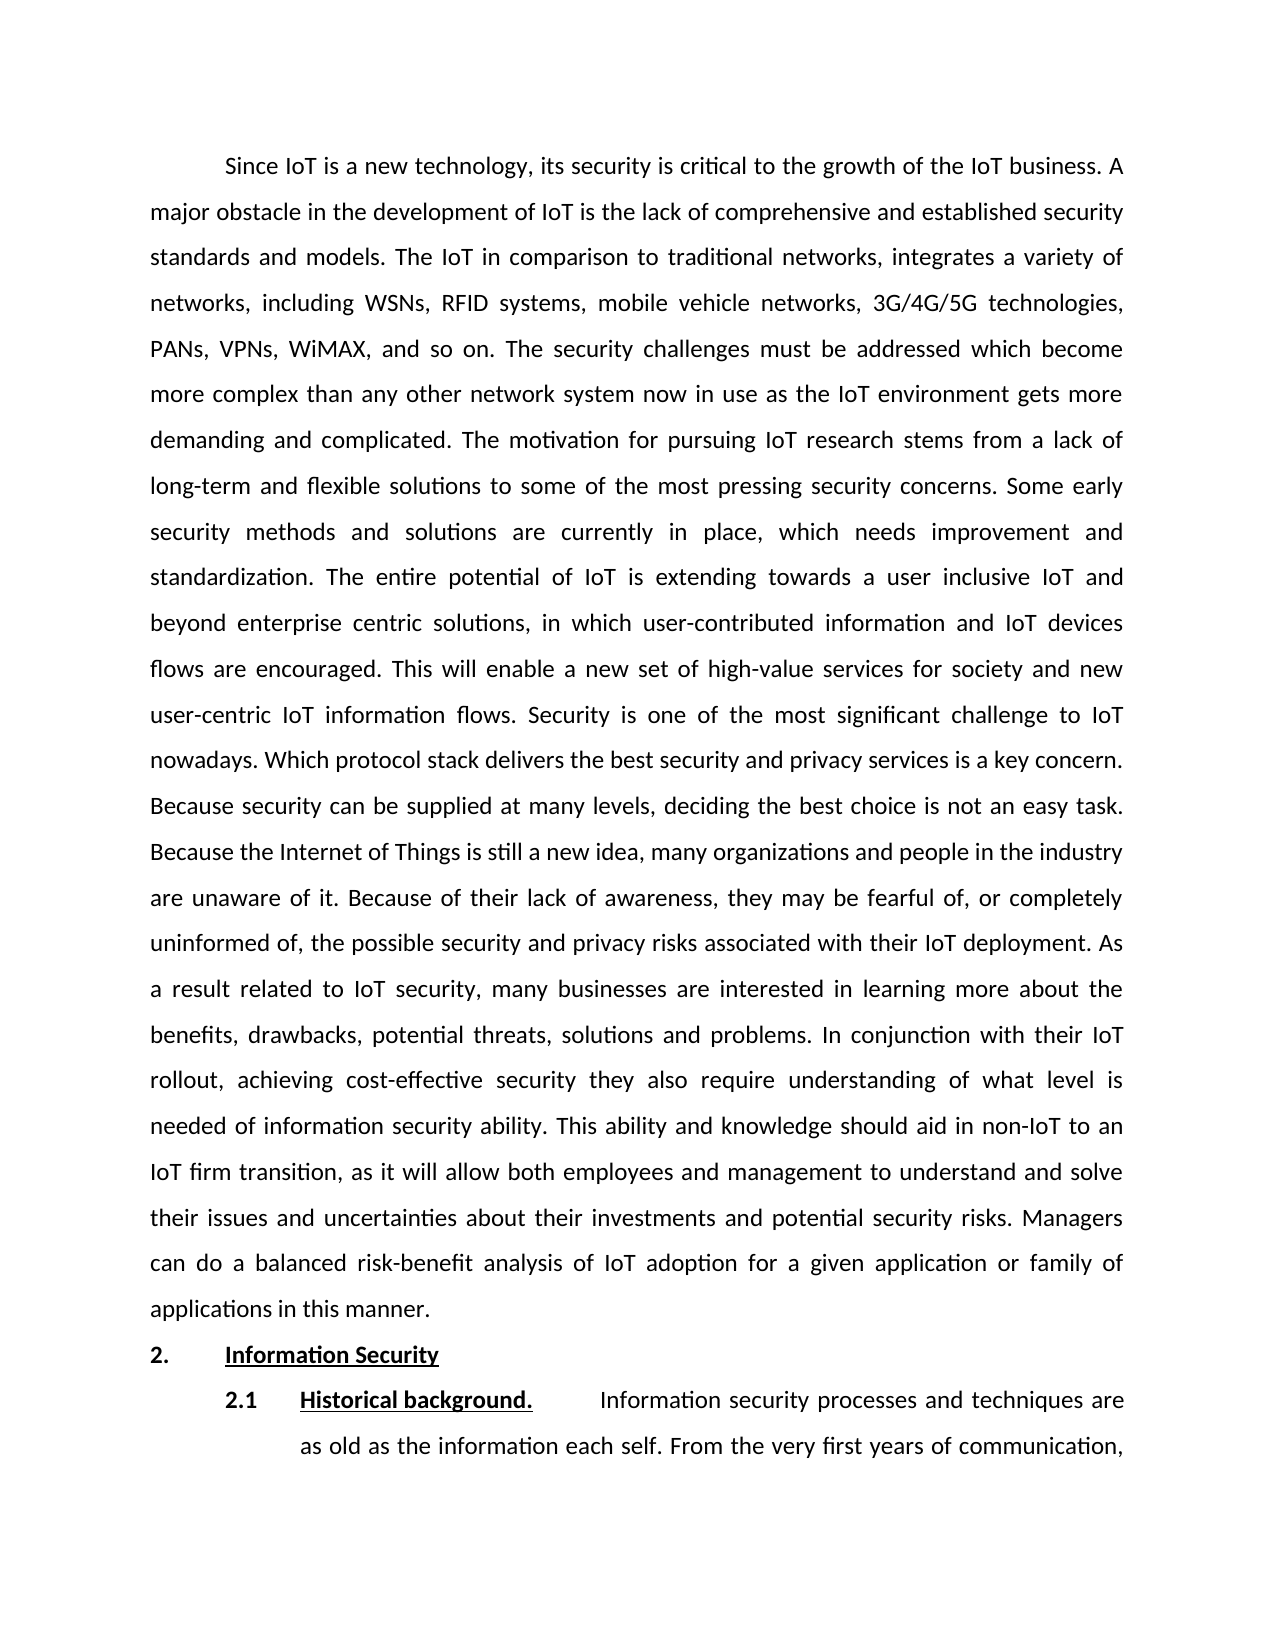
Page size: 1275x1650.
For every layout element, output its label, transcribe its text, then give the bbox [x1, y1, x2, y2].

list Information Security [150, 1339, 1125, 1369]
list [225, 1385, 1125, 1461]
text Since IoT is a new technology, its security is critical to the growth of the IoT business. A major obstacle in the development of IoT is the lack of comprehensive and established security standards and models. The IoT in comparison to traditional networks, integrates a variety of networks, including WSNs, RFID systems, mobile vehicle networks, 3G/4G/5G technologies, PANs, VPNs, WiMAX, and so on. The security challenges must be addressed which become more complex than any other network system now in use as the IoT environment gets more demanding and complicated. The motivation for pursuing IoT research stems from a lack of long-term and flexible solutions to some of the most pressing security concerns. Some early security methods and solutions are currently in place, which needs improvement and standardization. The entire potential of IoT is extending towards a user inclusive IoT and beyond enterprise centric solutions, in which user-contributed information and IoT devices flows are encouraged. This will enable a new set of high-value services for society and new user-centric IoT information flows. Security is one of the most significant challenge to IoT nowadays. Which protocol stack delivers the best security and privacy services is a key concern. Because security can be supplied at many levels, deciding the best choice is not an easy task. Because the Internet of Things is still a new idea, many organizations and people in the industry are unaware of it. Because of their lack of awareness, they may be fearful of, or completely uninformed of, the possible security and privacy risks associated with their IoT deployment. As a result related to IoT security, many businesses are interested in learning more about the benefits, drawbacks, potential threats, solutions and problems. In conjunction with their IoT rollout, achieving cost-effective security they also require understanding of what level is needed of information security ability. This ability and knowledge should aid in non-IoT to an IoT firm transition, as it will allow both employees and management to understand and solve their issues and uncertainties about their investments and potential security risks. Managers can do a balanced risk-benefit analysis of IoT adoption for a given application or family of applications in this manner. [150, 150, 1125, 1324]
